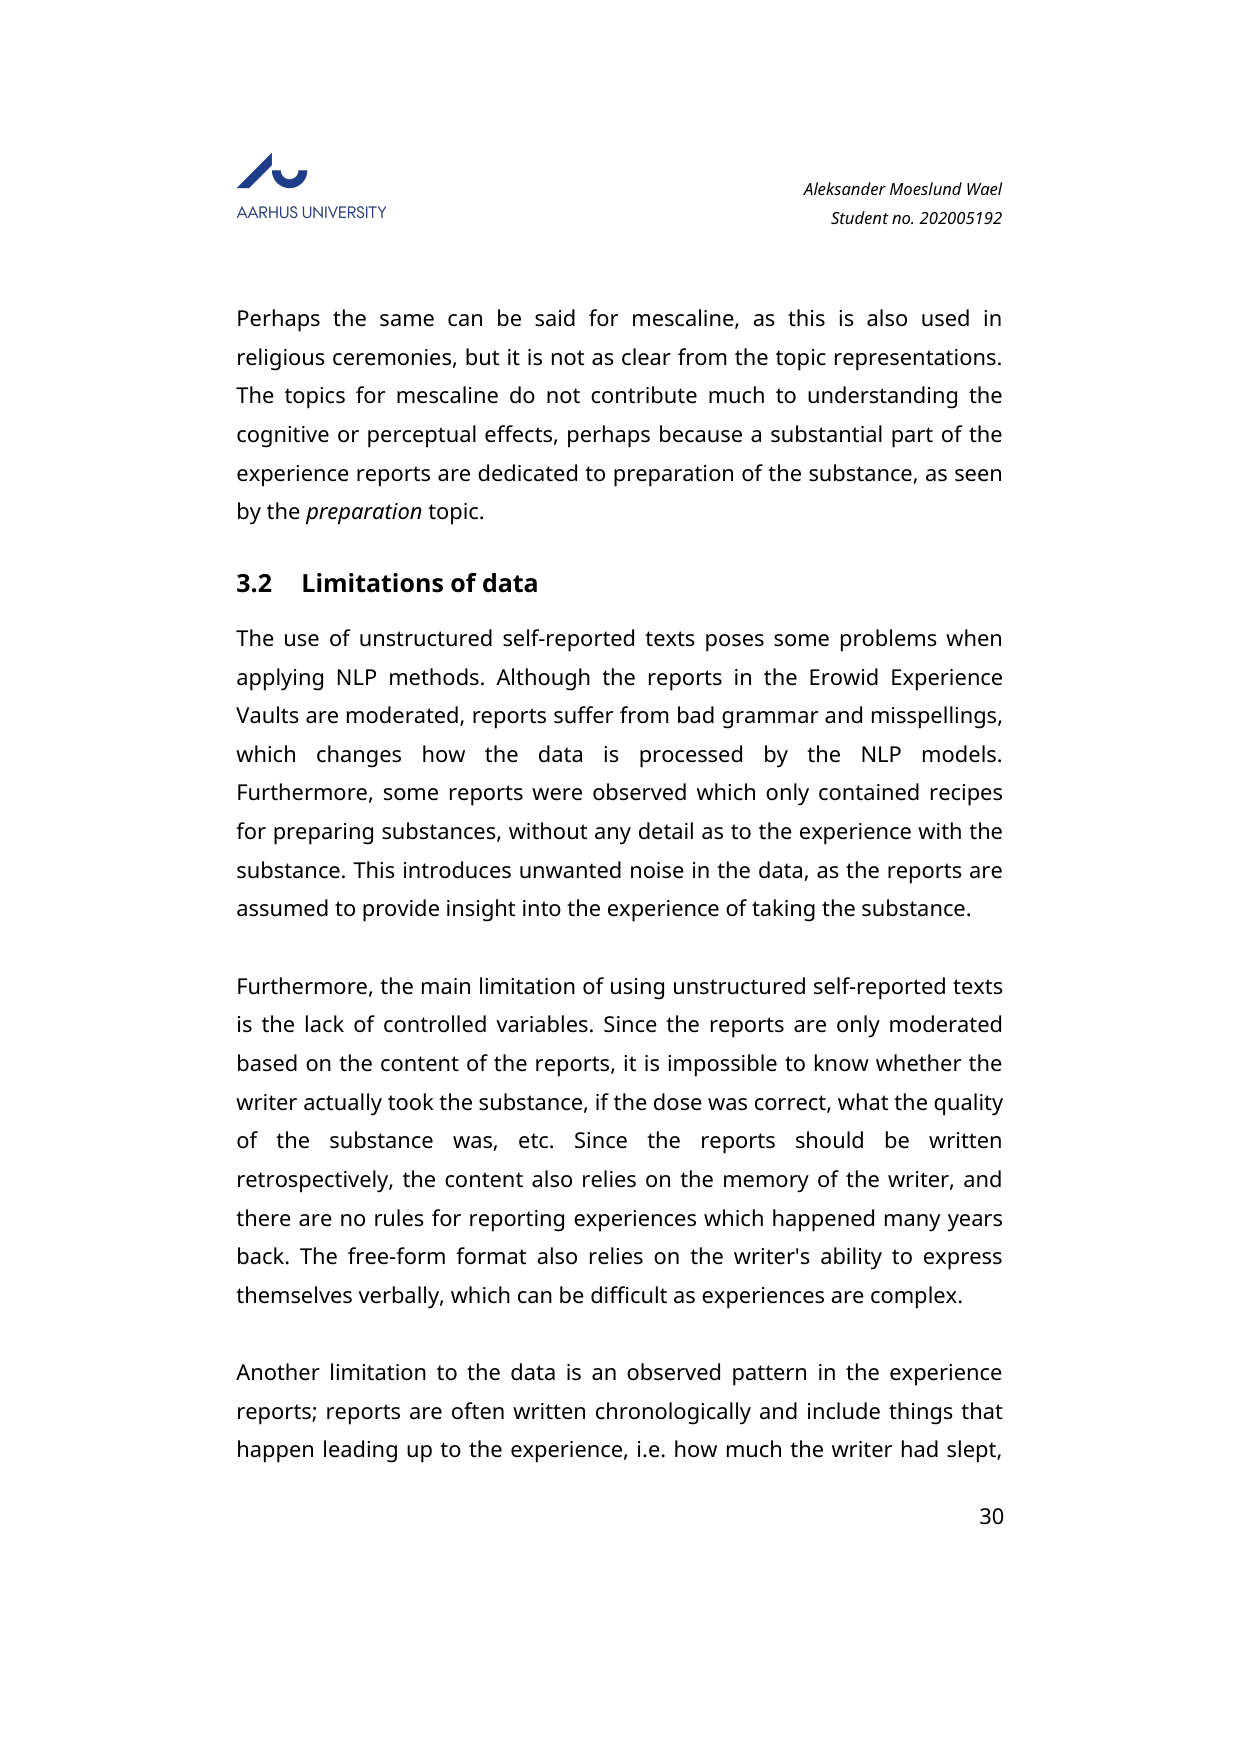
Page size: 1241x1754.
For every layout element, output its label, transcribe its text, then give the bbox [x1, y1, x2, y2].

text Perhaps the same can be said for mescaline, as this is also used in religious ceremonies, but it is not as clear from the topic representations. The topics for mescaline do not contribute much to understanding the cognitive or perceptual effects, perhaps because a substantial part of the experience reports are dedicated to preparation of the substance, as seen by the preparation topic. [236, 303, 1004, 526]
subtitle Limitations of data [236, 566, 1004, 600]
picture [236, 152, 387, 219]
text Furthermore, the main limitation of using unstructured self-reported texts is the lack of controlled variables. Since the reports are only moderated based on the content of the reports, it is impossible to know whether the writer actually took the substance, if the dose was correct, what the quality of the substance was, etc. Since the reports should be written retrospectively, the content also relies on the memory of the writer, and there are no rules for reporting experiences which happened many years back. The free-form format also relies on the writer's ability to express themselves verbally, which can be difficult as experiences are complex. [236, 971, 1004, 1309]
text The use of unstructured self-reported texts poses some problems when applying NLP methods. Although the reports in the Erowid Experience Vaults are moderated, reports suffer from bad grammar and misspellings, which changes how the data is processed by the NLP models. Furthermore, some reports were observed which only contained recipes for preparing substances, without any detail as to the experience with the substance. This introduces unwanted noise in the data, as the reports are assumed to provide insight into the experience of taking the substance. [236, 623, 1004, 923]
